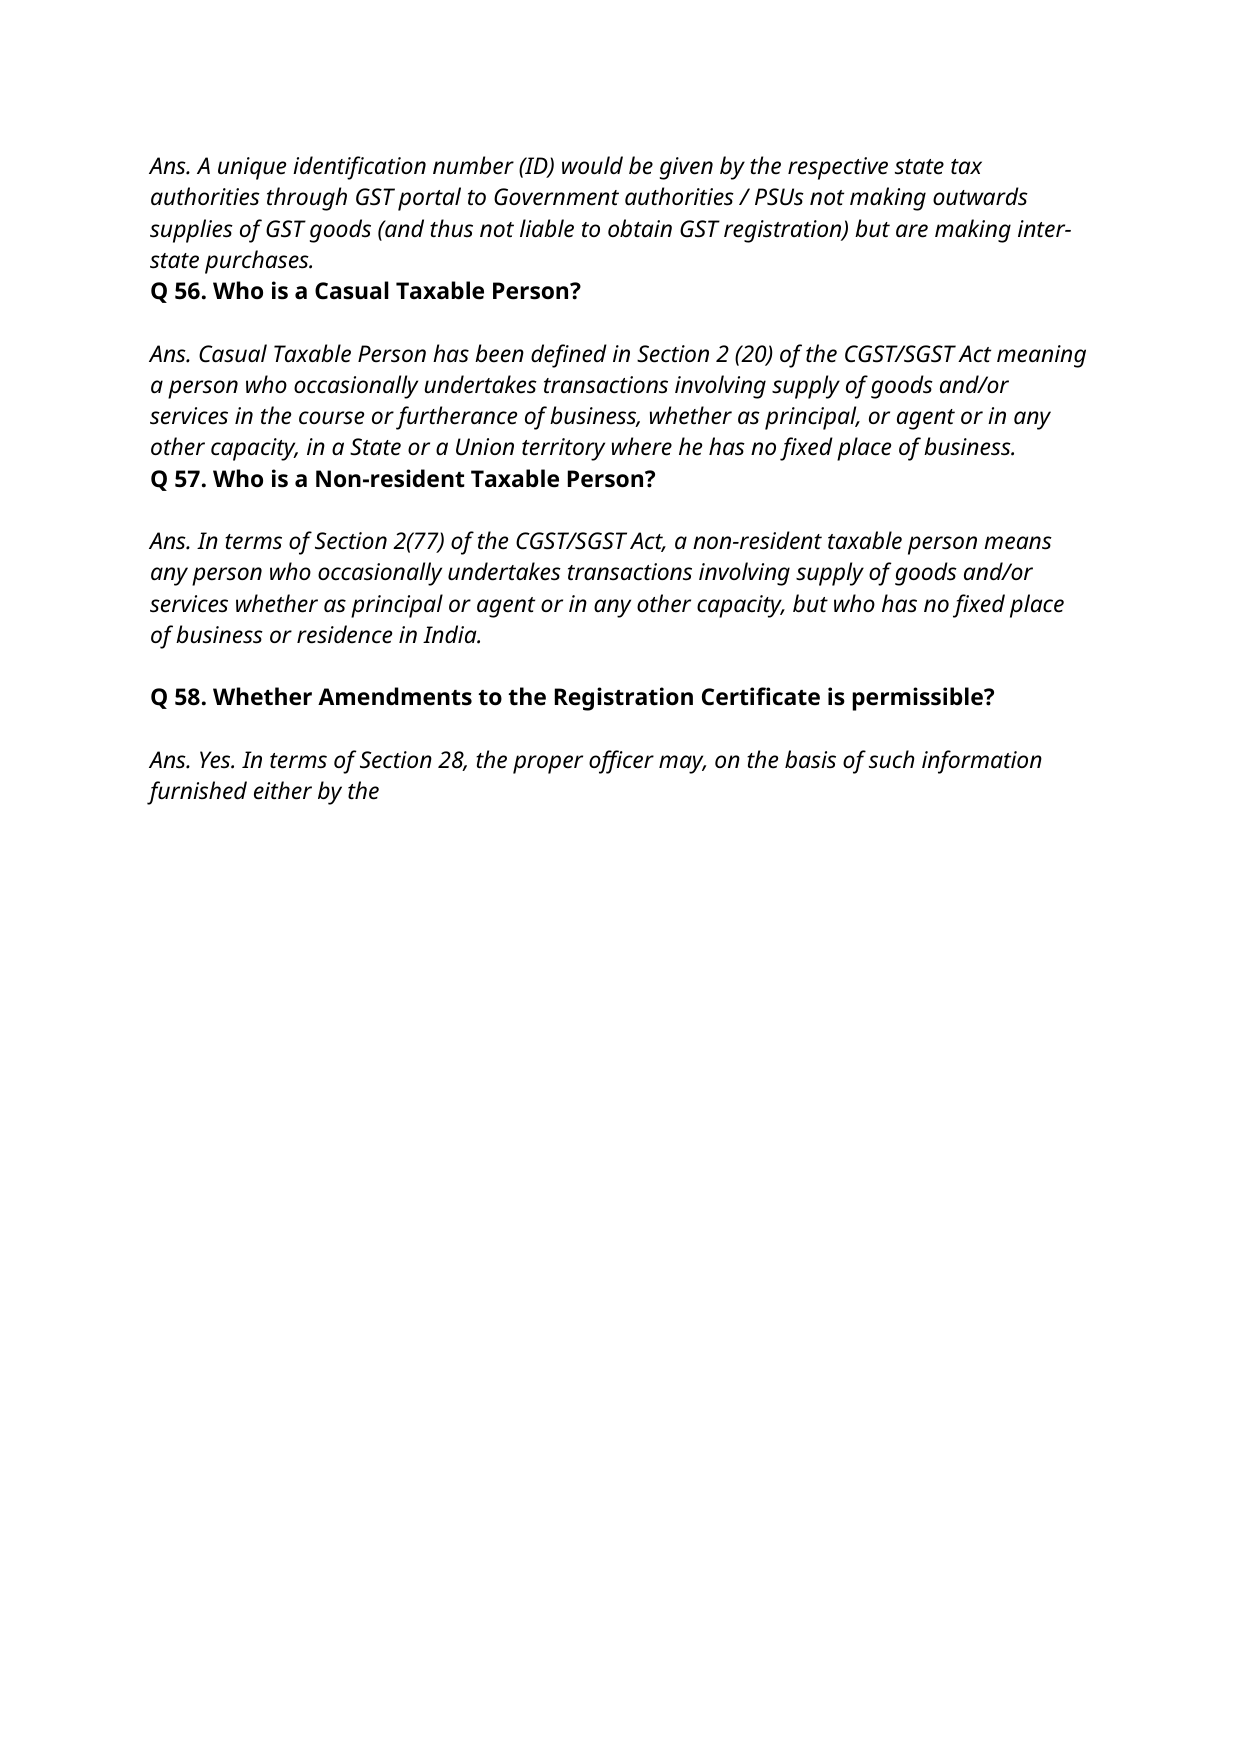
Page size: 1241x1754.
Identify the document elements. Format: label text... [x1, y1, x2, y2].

text Q 57. Who is a Non-resident Taxable Person? [150, 462, 1090, 494]
text Ans. A unique identification number (ID) would be given by the respective state tax authorities through GST portal to Government authorities / PSUs not making outwards supplies of GST goods (and thus not liable to obtain GST registration) but are making inter-state purchases. [150, 150, 1090, 275]
text Ans. In terms of Section 2(77) of the CGST/SGST Act, a non-resident taxable person means any person who occasionally undertakes transactions involving supply of goods and/or services whether as principal or agent or in any other capacity, but who has no fixed place of business or residence in India. [150, 525, 1090, 650]
text Q 58. Whether Amendments to the Registration Certificate is permissible? [150, 681, 1090, 712]
text Ans. Yes. In terms of Section 28, the proper officer may, on the basis of such information furnished either by the [150, 744, 1090, 806]
text Q 56. Who is a Casual Taxable Person? [150, 275, 1090, 306]
text Ans. Casual Taxable Person has been defined in Section 2 (20) of the CGST/SGST Act meaning a person who occasionally undertakes transactions involving supply of goods and/or services in the course or furtherance of business, whether as principal, or agent or in any other capacity, in a State or a Union territory where he has no fixed place of business. [150, 337, 1090, 462]
